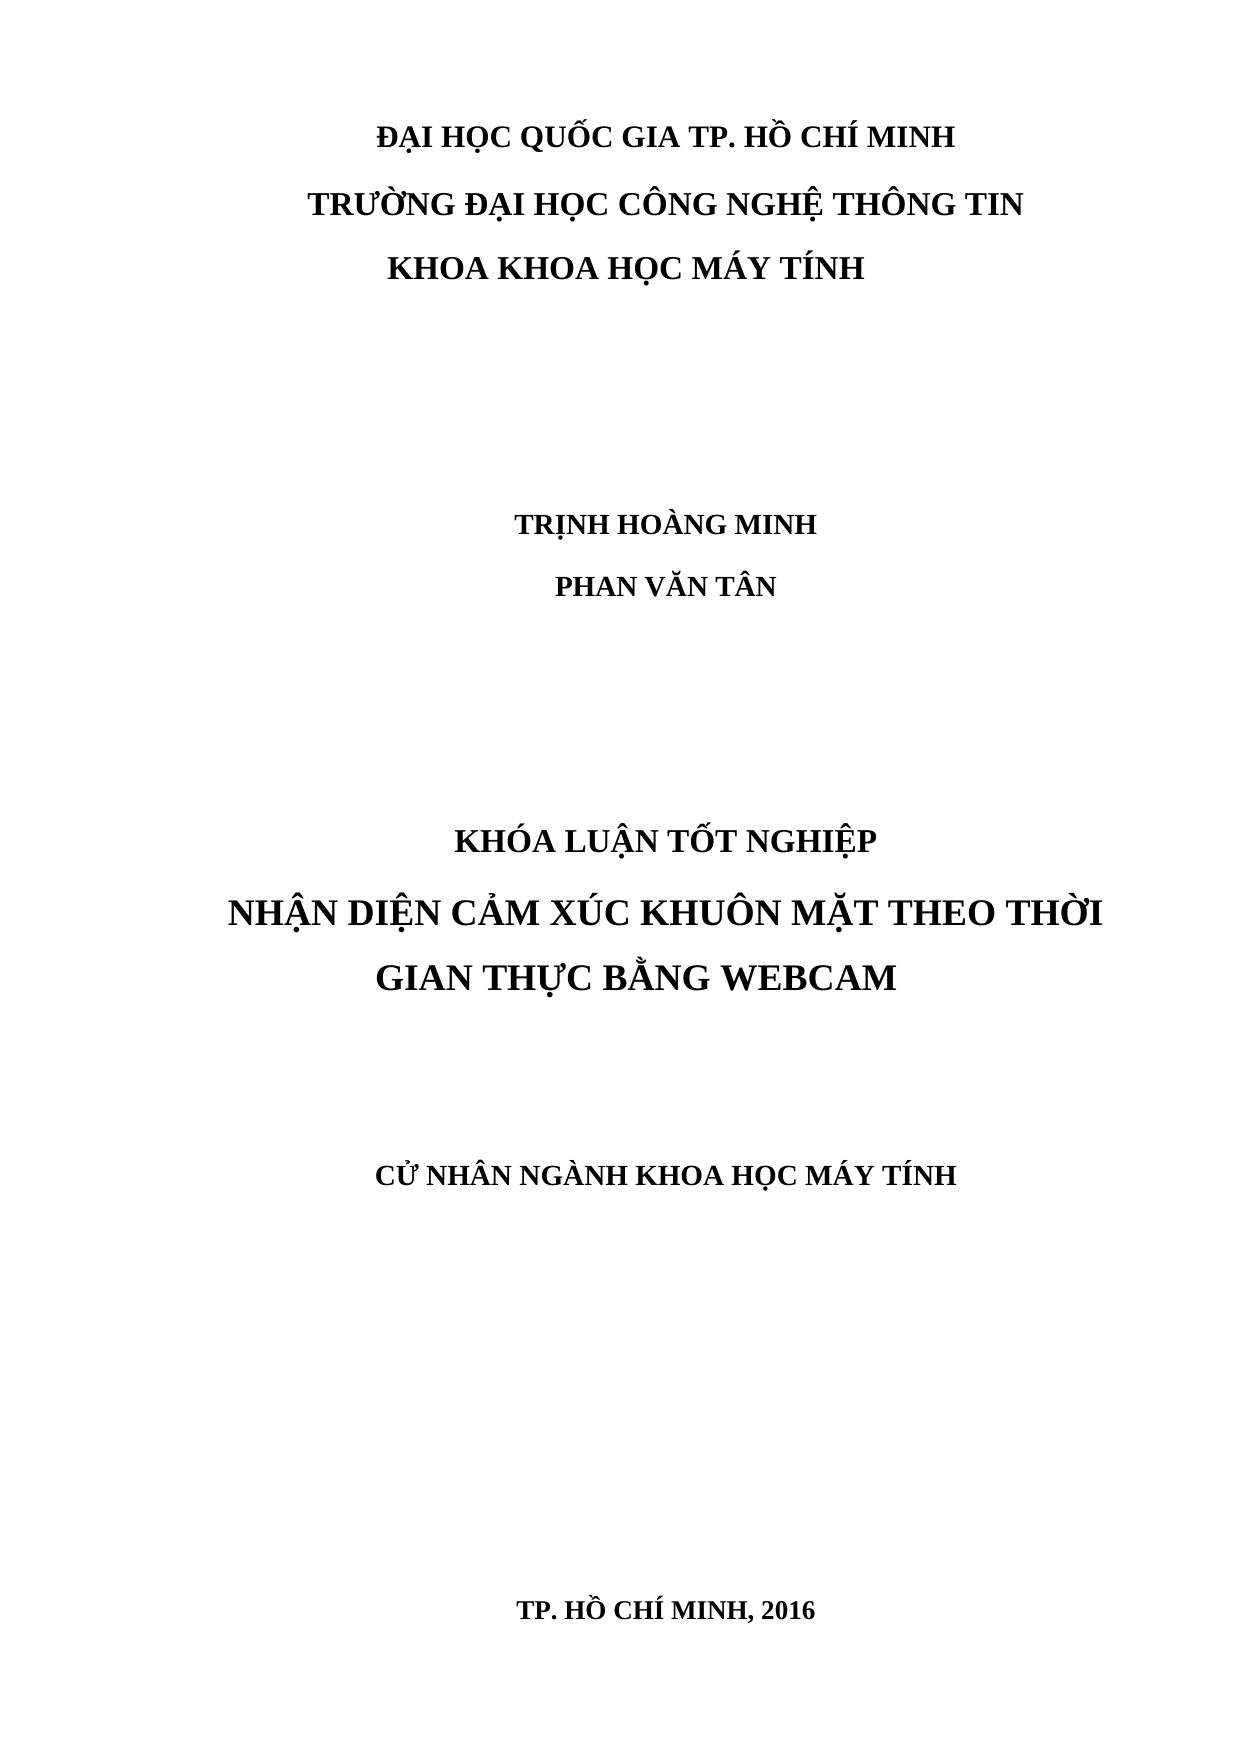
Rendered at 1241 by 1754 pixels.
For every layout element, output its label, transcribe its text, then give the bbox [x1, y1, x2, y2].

text TRỊNH HOÀNG MINH [150, 507, 1122, 540]
text CỬ NHÂN NGÀNH KHOA HỌC MÁY TÍNH [150, 1158, 1122, 1192]
text KHOA KHOA HỌC MÁY TÍNH [150, 248, 1122, 287]
text ĐẠI HỌC QUỐC GIA TP. HỒ CHÍ MINH [150, 118, 1122, 154]
text TP. HỒ CHÍ MINH, 2016 [150, 1594, 1122, 1626]
text TRƯỜNG ĐẠI HỌC CÔNG NGHỆ THÔNG TIN [150, 184, 1122, 223]
text KHÓA LUẬN TỐT NGHIỆP [150, 821, 1122, 859]
text PHAN VĂN TÂN [150, 569, 1122, 603]
text NHẬN DIỆN CẢM XÚC KHUÔN MẶT THEO THỜI GIAN THỰC BẰNG WEBCAM [150, 891, 1122, 999]
